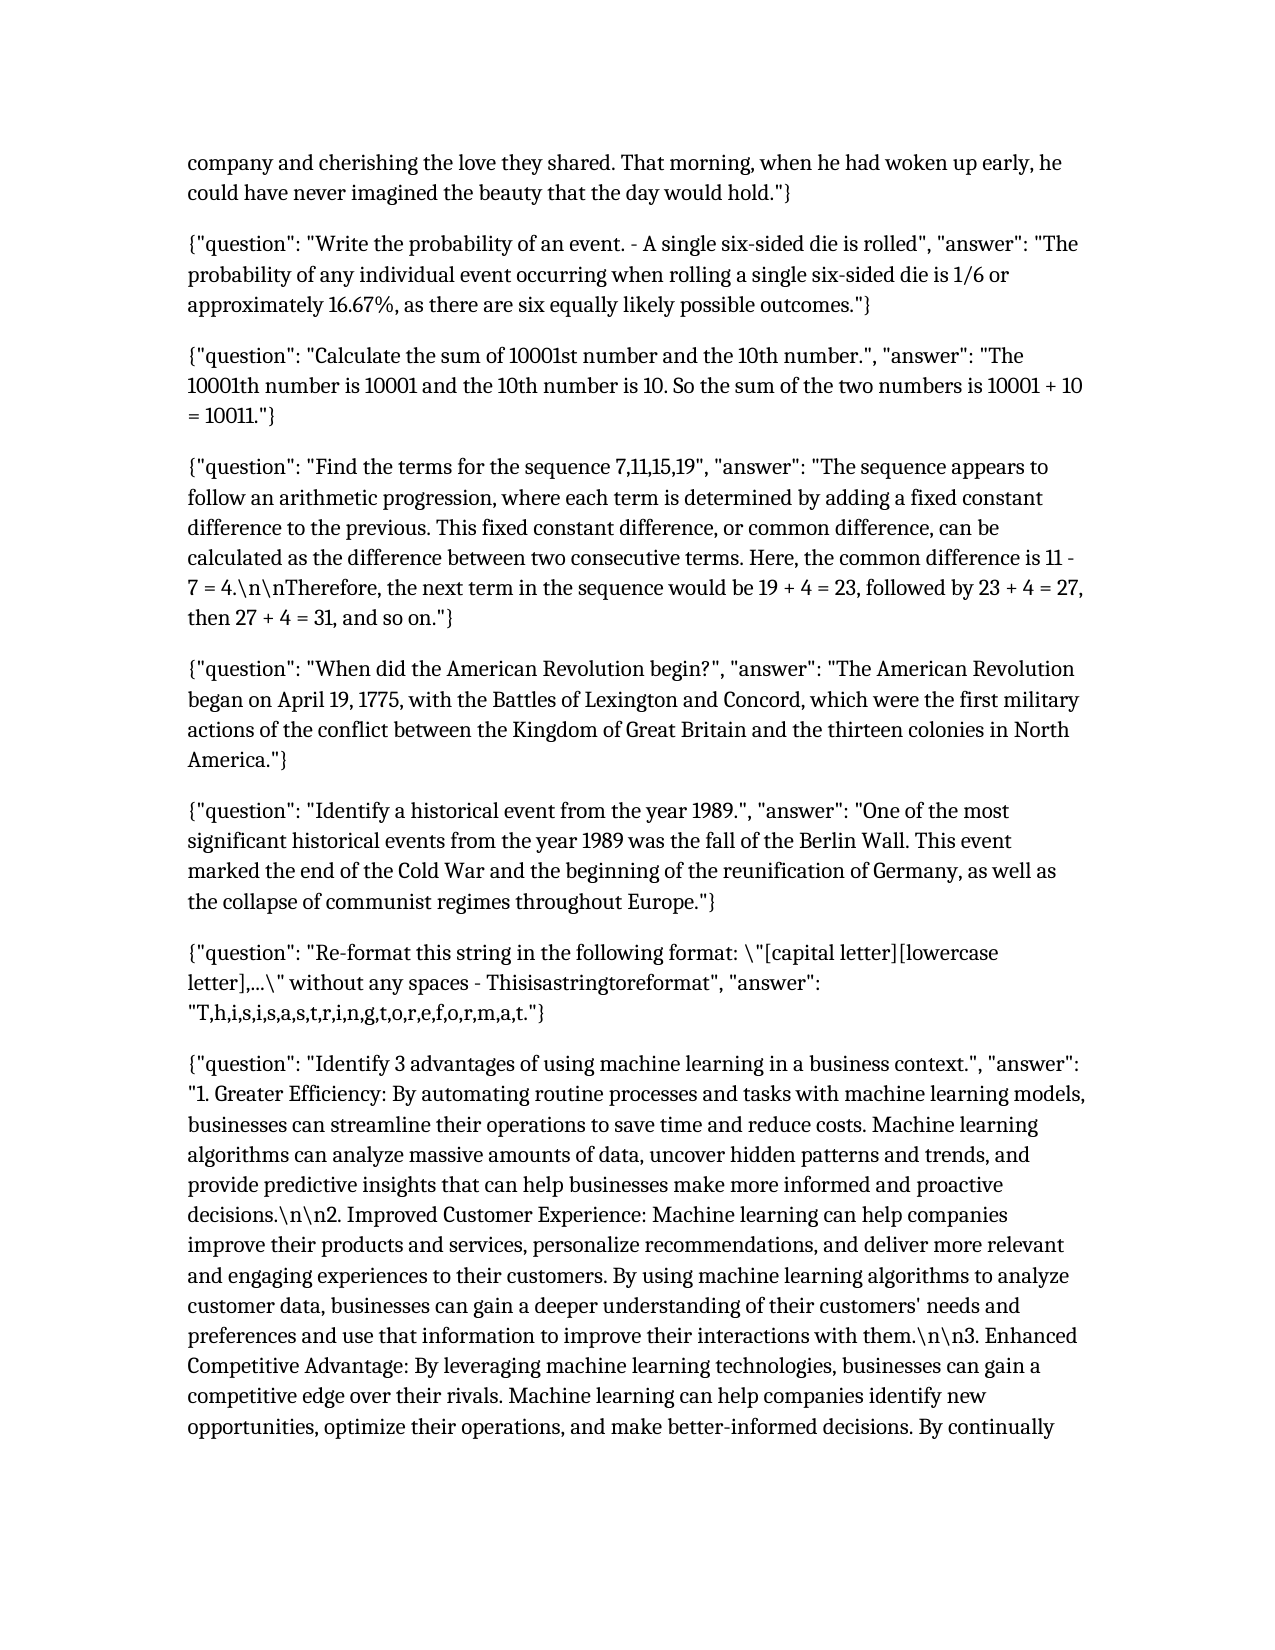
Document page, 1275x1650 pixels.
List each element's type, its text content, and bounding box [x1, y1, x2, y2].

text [187, 1051, 1087, 1440]
text {"question": "Identify a historical event from the year 1989.", "answer": "One of the most significant historical events from the year 1989 was the fall of the Berlin Wall. This event marked the end of the Cold War and the beginning of the reunification of Germany, as well as the collapse of communist regimes throughout Europe."} [187, 798, 1087, 915]
text {"question": "Find the terms for the sequence 7,11,15,19", "answer": "The sequence appears to follow an arithmetic progression, where each term is determined by adding a fixed constant difference to the previous. This fixed constant difference, or common difference, can be calculated as the difference between two consecutive terms. Here, the common difference is 11 - 7 = 4.\n\nTherefore, the next term in the sequence would be 19 + 4 = 23, followed by 23 + 4 = 27, then 27 + 4 = 31, and so on."} [187, 454, 1087, 632]
text {"question": "Re-format this string in the following format: \"[capital letter][lowercase letter],...\" without any spaces - Thisisastringtoreformat", "answer": "T,h,i,s,i,s,a,s,t,r,i,n,g,t,o,r,e,f,o,r,m,a,t."} [187, 939, 1087, 1026]
text {"question": "When did the American Revolution begin?", "answer": "The American Revolution began on April 19, 1775, with the Battles of Lexington and Concord, which were the first military actions of the conflict between the Kingdom of Great Britain and the thirteen colonies in North America."} [187, 656, 1087, 773]
text {"question": "Calculate the sum of 10001st number and the 10th number.", "answer": "The 10001th number is 10001 and the 10th number is 10. So the sum of the two numbers is 10001 + 10 = 10011."} [187, 343, 1087, 429]
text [187, 150, 1087, 207]
text {"question": "Write the probability of an event. - A single six-sided die is rolled", "answer": "The probability of any individual event occurring when rolling a single six-sided die is 1/6 or approximately 16.67%, as there are six equally likely possible outcomes."} [187, 231, 1087, 318]
